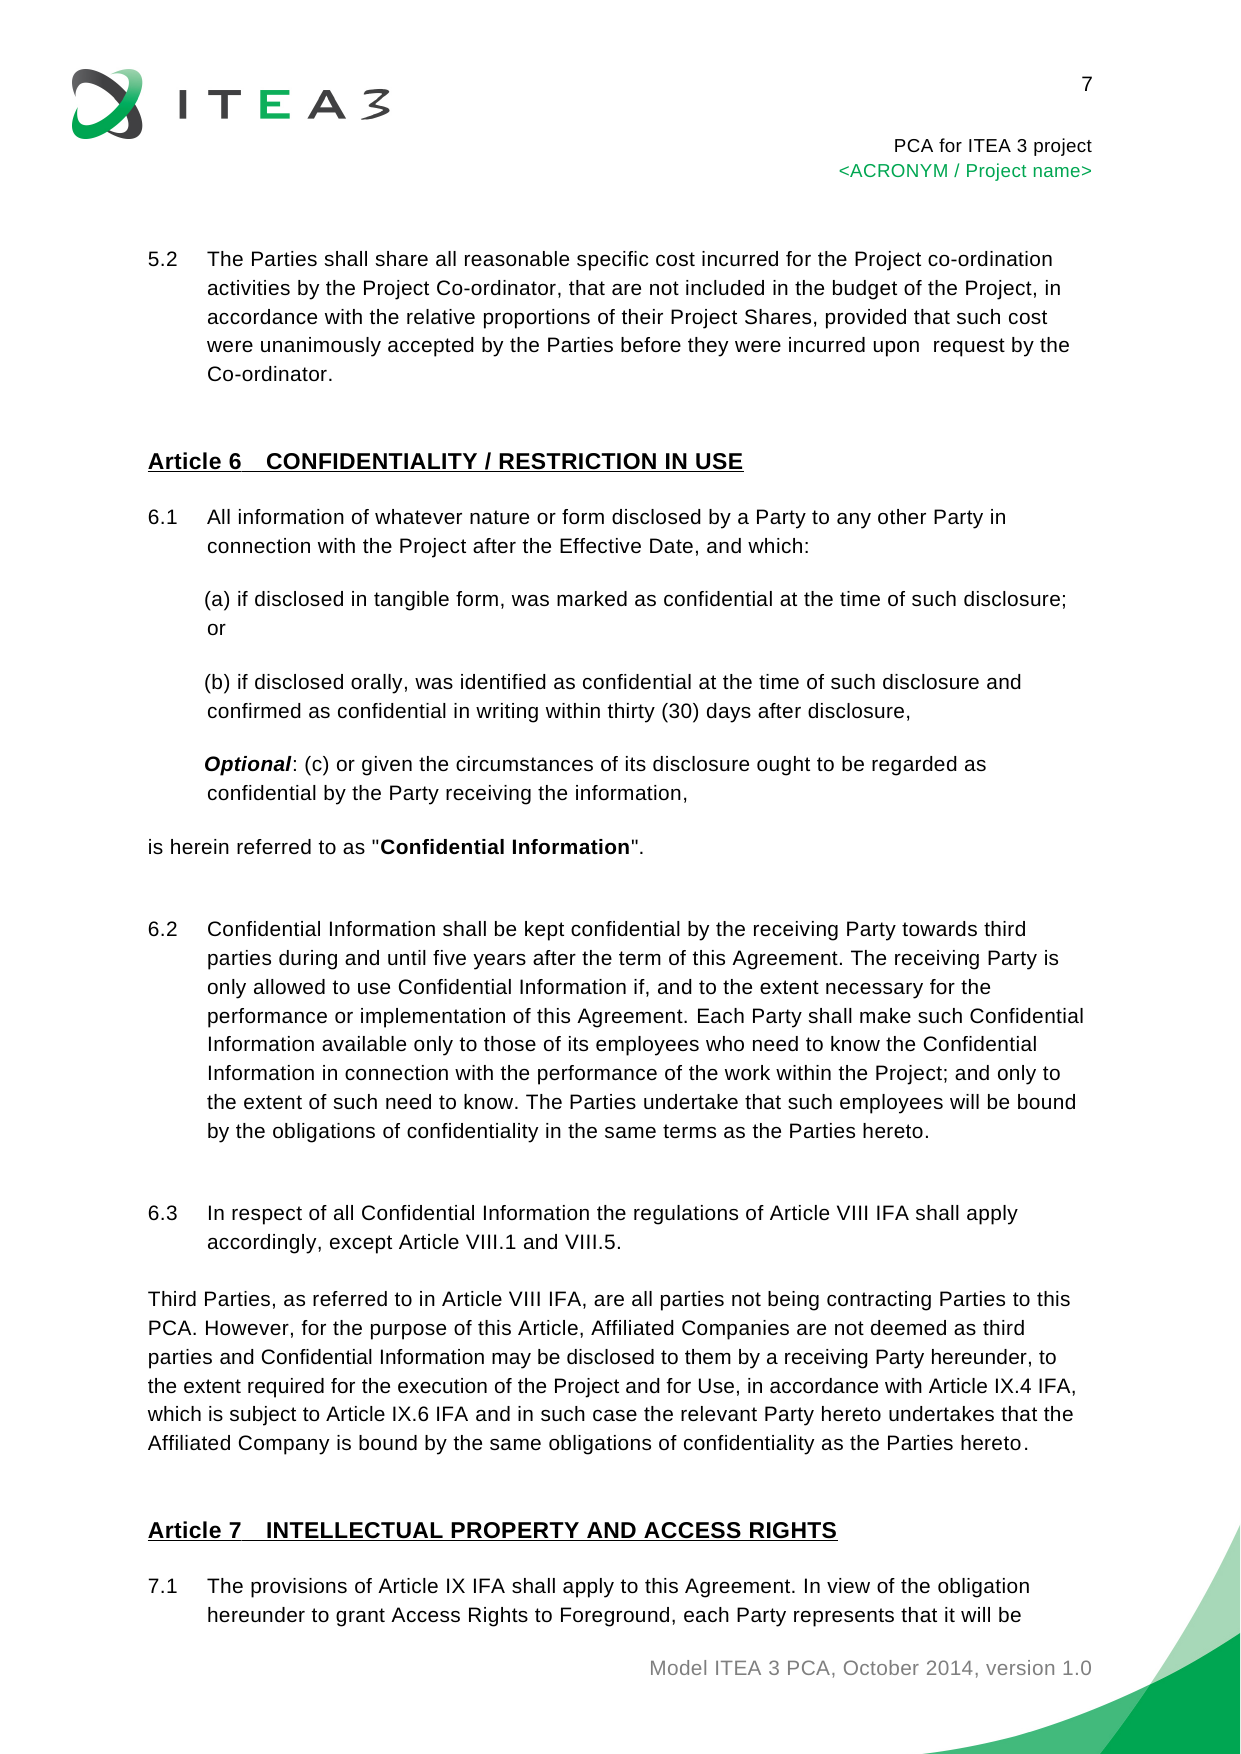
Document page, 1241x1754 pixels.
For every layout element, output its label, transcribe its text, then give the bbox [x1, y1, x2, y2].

text 5.2 The Parties shall share all reasonable specific cost incurred for the Project co-ordination activities by the Project Co-ordinator, that are not included in the budget of the Project, in accordance with the relative proportions of their Project Shares, provided that such cost were unanimously accepted by the Parties before they were incurred upon request by the Co-ordinator. [148, 247, 1092, 386]
text Optional: (c) or given the circumstances of its disclosure ought to be regarded as confidential by the Party receiving the information, [204, 752, 1092, 805]
text Third Parties, as referred to in Article VIII IFA, are all parties not being contracting Parties to this PCA. However, for the purpose of this Article, Affiliated Companies are not deemed as third parties and Confidential Information may be disclosed to them by a receiving Party hereunder, to the extent required for the execution of the Project and for Use, in accordance with Article IX.4 IFA, which is subject to Article IX.6 IFA and in such case the relevant Party hereto undertakes that the Affiliated Company is bound by the same obligations of confidentiality as the Parties hereto. [148, 1287, 1092, 1455]
subtitle Article 6 CONFIDENTIALITY / RESTRICTION IN USE [148, 448, 1092, 474]
picture [814, 1488, 1241, 1754]
subtitle Article 7 INTELLECTUAL PROPERTY AND ACCESS RIGHTS [148, 1517, 1092, 1544]
text (b) if disclosed orally, was identified as confidential at the time of such disclosure and confirmed as confidential in writing within thirty (30) days after disclosure, [204, 670, 1092, 722]
text (a) if disclosed in tangible form, was marked as confidential at the time of such disclosure; or [204, 587, 1092, 640]
text is herein referred to as "Confidential Information". [148, 835, 1092, 859]
picture [0, 0, 442, 198]
text 6.1 All information of whatever nature or form disclosed by a Party to any other Party in connection with the Project after the Effective Date, and which: [148, 505, 1092, 557]
text 6.3 In respect of all Confidential Information the regulations of Article VIII IFA shall apply accordingly, except Article VIII.1 and VIII.5. [148, 1201, 1092, 1254]
text 6.2 Confidential Information shall be kept confidential by the receiving Party towards third parties during and until five years after the term of this Agreement. The receiving Party is only allowed to use Confidential Information if, and to the extent necessary for the performance or implementation of this Agreement. Each Party shall make such Confidential Information available only to those of its employees who need to know the Confidential Information in connection with the performance of the work within the Project; and only to the extent of such need to know. The Parties undertake that such employees will be bound by the obligations of confidentiality in the same terms as the Parties hereto. [148, 917, 1092, 1142]
